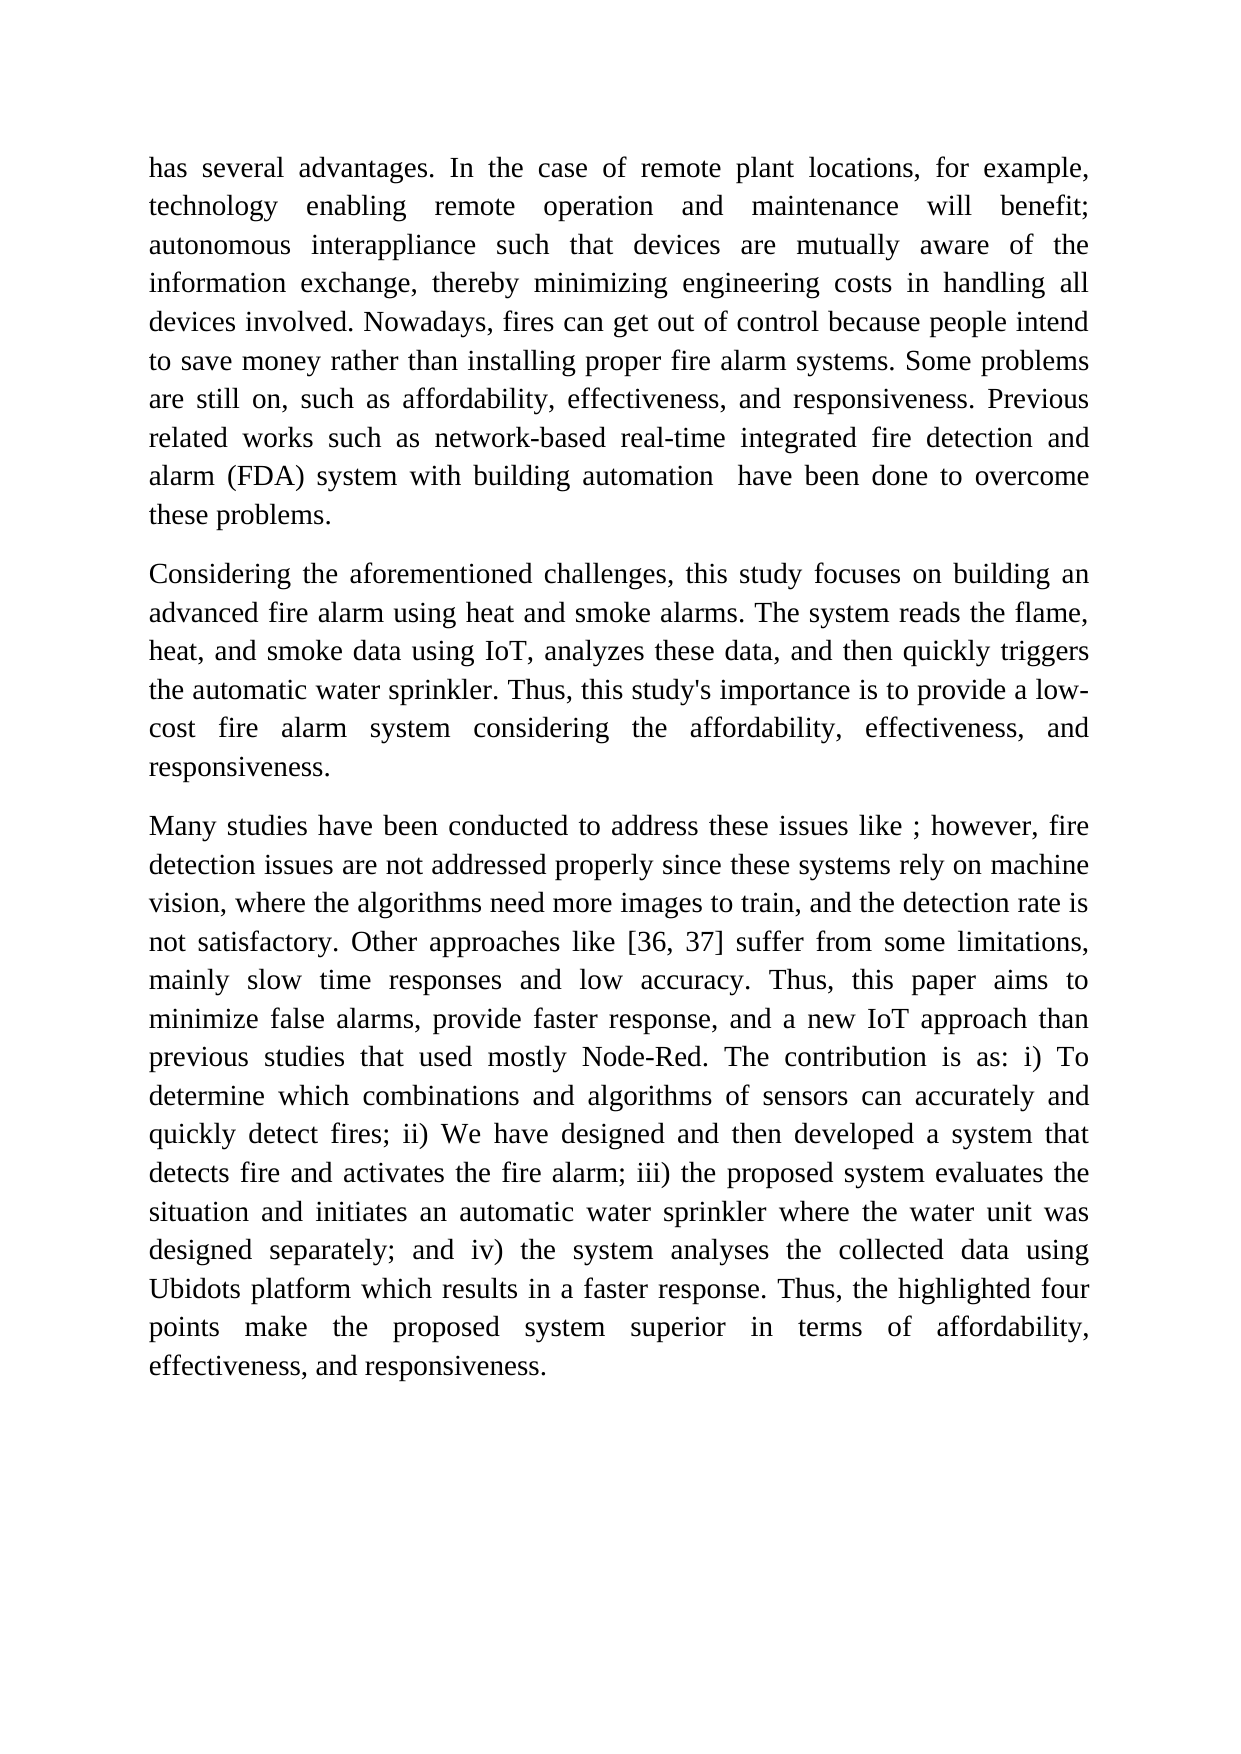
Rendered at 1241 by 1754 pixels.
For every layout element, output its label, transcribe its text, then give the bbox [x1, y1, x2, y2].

text Considering the aforementioned challenges, this study focuses on building an advanced fire alarm using heat and smoke alarms. The system reads the flame, heat, and smoke data using IoT, analyzes these data, and then quickly triggers the automatic water sprinkler. Thus, this study's importance is to provide a low-cost fire alarm system considering the affordability, effectiveness, and responsiveness. [148, 556, 1090, 782]
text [148, 150, 1090, 530]
text Many studies have been conducted to address these issues like ; however, fire detection issues are not addressed properly since these systems rely on machine vision, where the algorithms need more images to train, and the detection rate is not satisfactory. Other approaches like [36, 37] suffer from some limitations, mainly slow time responses and low accuracy. Thus, this paper aims to minimize false alarms, provide faster response, and a new IoT approach than previous studies that used mostly Node-Red. The contribution is as: i) To determine which combinations and algorithms of sensors can accurately and quickly detect fires; ii) We have designed and then developed a system that detects fire and activates the fire alarm; iii) the proposed system evaluates the situation and initiates an automatic water sprinkler where the water unit was designed separately; and iv) the system analyses the collected data using Ubidots platform which results in a faster response. Thus, the highlighted four points make the proposed system superior in terms of affordability, effectiveness, and responsiveness. [148, 808, 1090, 1381]
